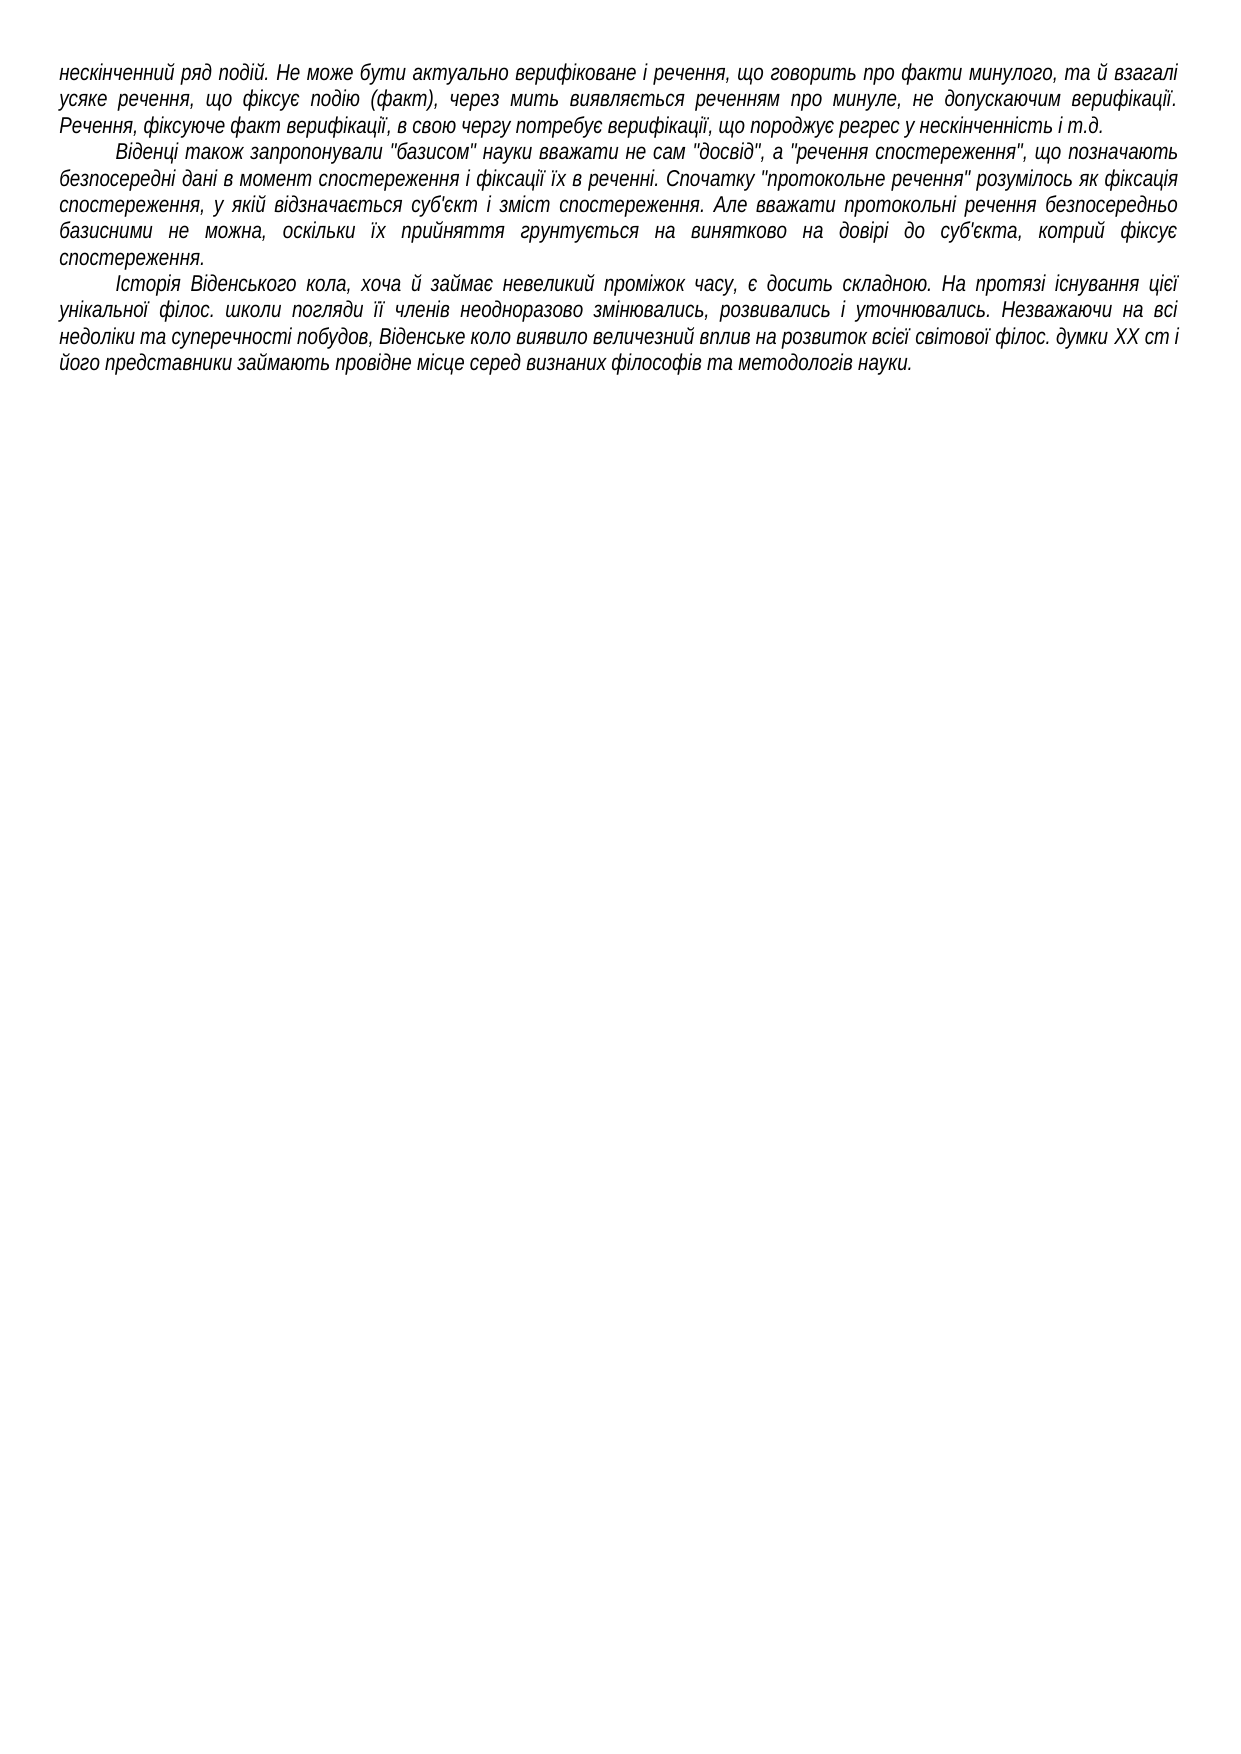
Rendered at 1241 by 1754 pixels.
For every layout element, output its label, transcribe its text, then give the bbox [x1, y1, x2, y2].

text Віденці також запропонували "базисом" науки вважати не сам "досвід", а "речення спостереження", що позначають безпосередні дані в момент спостереження і фіксації їх в реченні. Спочатку "протокольне речення" розумілось як фіксація спостереження, у якій відзначається суб'єкт і зміст спостереження. Але вважати протокольні речення безпосередньо базисними не можна, оскільки їх прийняття грунтується на винятково на довірі до суб'єкта, котрий фіксує спостереження. [59, 138, 1181, 270]
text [59, 59, 1181, 138]
text Історія Віденського кола, хоча й займає невеликий проміжок часу, є досить складною. На протязі існування цієї унікальної філос. школи погляди її членів неодноразово змінювались, розвивались і уточнювались. Незважаючи на всі недоліки та суперечності побудов, Віденське коло виявило величезний вплив на розвиток всієї світової філос. думки XX ст і його представники займають провідне місце серед визнаних філософів та методологів науки. [59, 270, 1181, 375]
